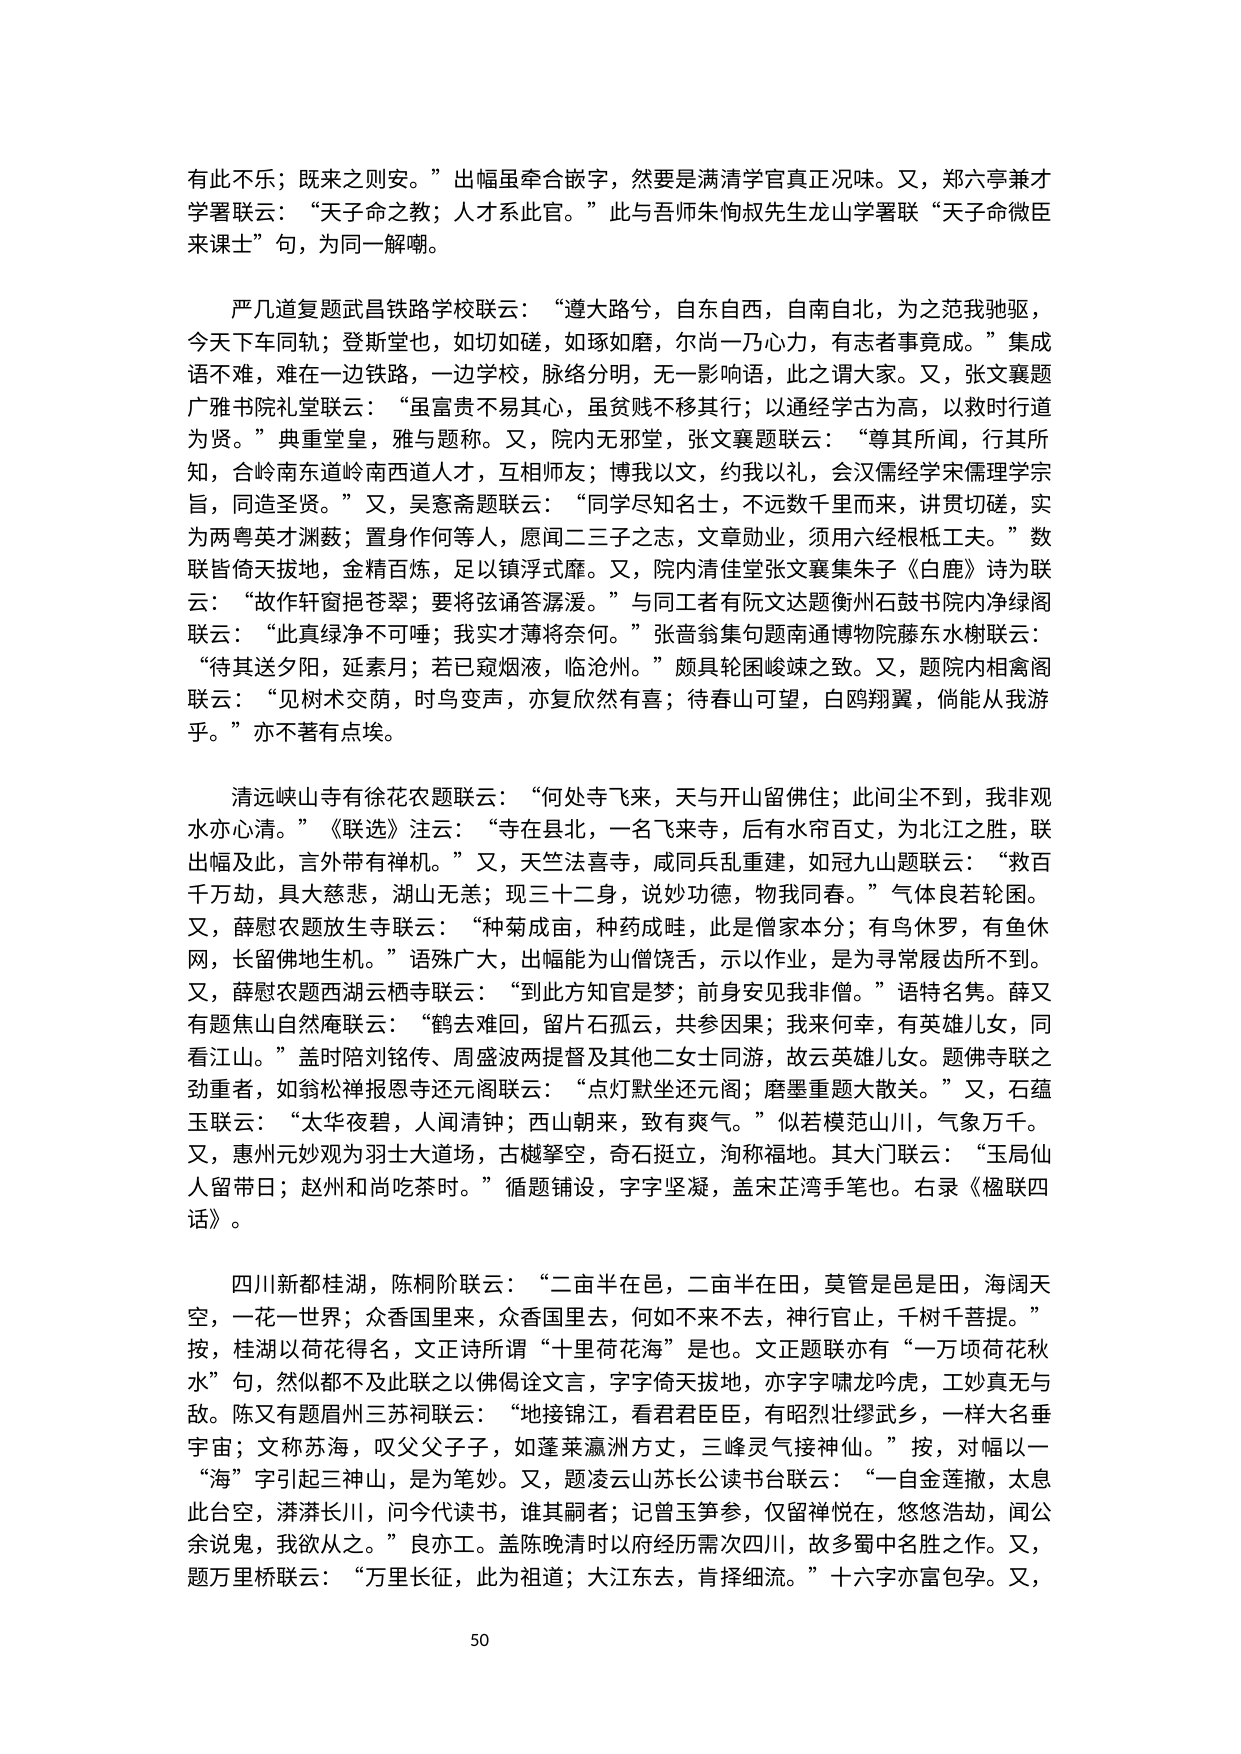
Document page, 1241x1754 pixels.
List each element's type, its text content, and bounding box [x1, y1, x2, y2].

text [187, 162, 1053, 259]
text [187, 1267, 1053, 1592]
text 严几道复题武昌铁路学校联云：“遵大路兮，自东自西，自南自北，为之范我驰驱，今天下车同轨；登斯堂也，如切如磋，如琢如磨，尔尚一乃心力，有志者事竟成。”集成语不难，难在一边铁路，一边学校，脉络分明，无一影响语，此之谓大家。又，张文襄题广雅书院礼堂联云：“虽富贵不易其心，虽贫贱不移其行；以通经学古为高，以救时行道为贤。”典重堂皇，雅与题称。又，院内无邪堂，张文襄题联云：“尊其所闻，行其所知，合岭南东道岭南西道人才，互相师友；博我以文，约我以礼，会汉儒经学宋儒理学宗旨，同造圣贤。”又，吴愙斋题联云：“同学尽知名士，不远数千里而来，讲贯切磋，实为两粤英才渊薮；置身作何等人，愿闻二三子之志，文章勋业，须用六经根柢工夫。”数联皆倚天拔地，金精百炼，足以镇浮式靡。又，院内清佳堂张文襄集朱子《白鹿》诗为联云：“故作轩窗挹苍翠；要将弦诵答潺湲。”与同工者有阮文达题衡州石鼓书院内净绿阁联云：“此真绿净不可唾；我实才薄将奈何。”张啬翁集句题南通博物院藤东水榭联云：“待其送夕阳，延素月；若已窥烟液，临沧州。”颇具轮囷峻竦之致。又，题院内相禽阁联云：“见树术交荫，时鸟变声，亦复欣然有喜；待春山可望，白鸥翔翼，倘能从我游乎。”亦不著有点埃。 [187, 292, 1053, 747]
text 清远峡山寺有徐花农题联云：“何处寺飞来，天与开山留佛住；此间尘不到，我非观水亦心清。”《联选》注云：“寺在县北，一名飞来寺，后有水帘百丈，为北江之胜，联出幅及此，言外带有禅机。”又，天竺法喜寺，咸同兵乱重建，如冠九山题联云：“救百千万劫，具大慈悲，湖山无恙；现三十二身，说妙功德，物我同春。”气体良若轮囷。又，薛慰农题放生寺联云：“种菊成亩，种药成畦，此是僧家本分；有鸟休罗，有鱼休网，长留佛地生机。”语殊广大，出幅能为山僧饶舌，示以作业，是为寻常屐齿所不到。又，薛慰农题西湖云栖寺联云：“到此方知官是梦；前身安见我非僧。”语特名隽。薛又有题焦山自然庵联云：“鹤去难回，留片石孤云，共参因果；我来何幸，有英雄儿女，同看江山。”盖时陪刘铭传、周盛波两提督及其他二女士同游，故云英雄儿女。题佛寺联之劲重者，如翁松禅报恩寺还元阁联云：“点灯默坐还元阁；磨墨重题大散关。”又，石蕴玉联云：“太华夜碧，人闻清钟；西山朝来，致有爽气。”似若模范山川，气象万千。又，惠州元妙观为羽士大道场，古樾拏空，奇石挺立，洵称福地。其大门联云：“玉局仙人留带日；赵州和尚吃茶时。”循题铺设，字字坚凝，盖宋芷湾手笔也。右录《楹联四话》。 [187, 779, 1053, 1234]
